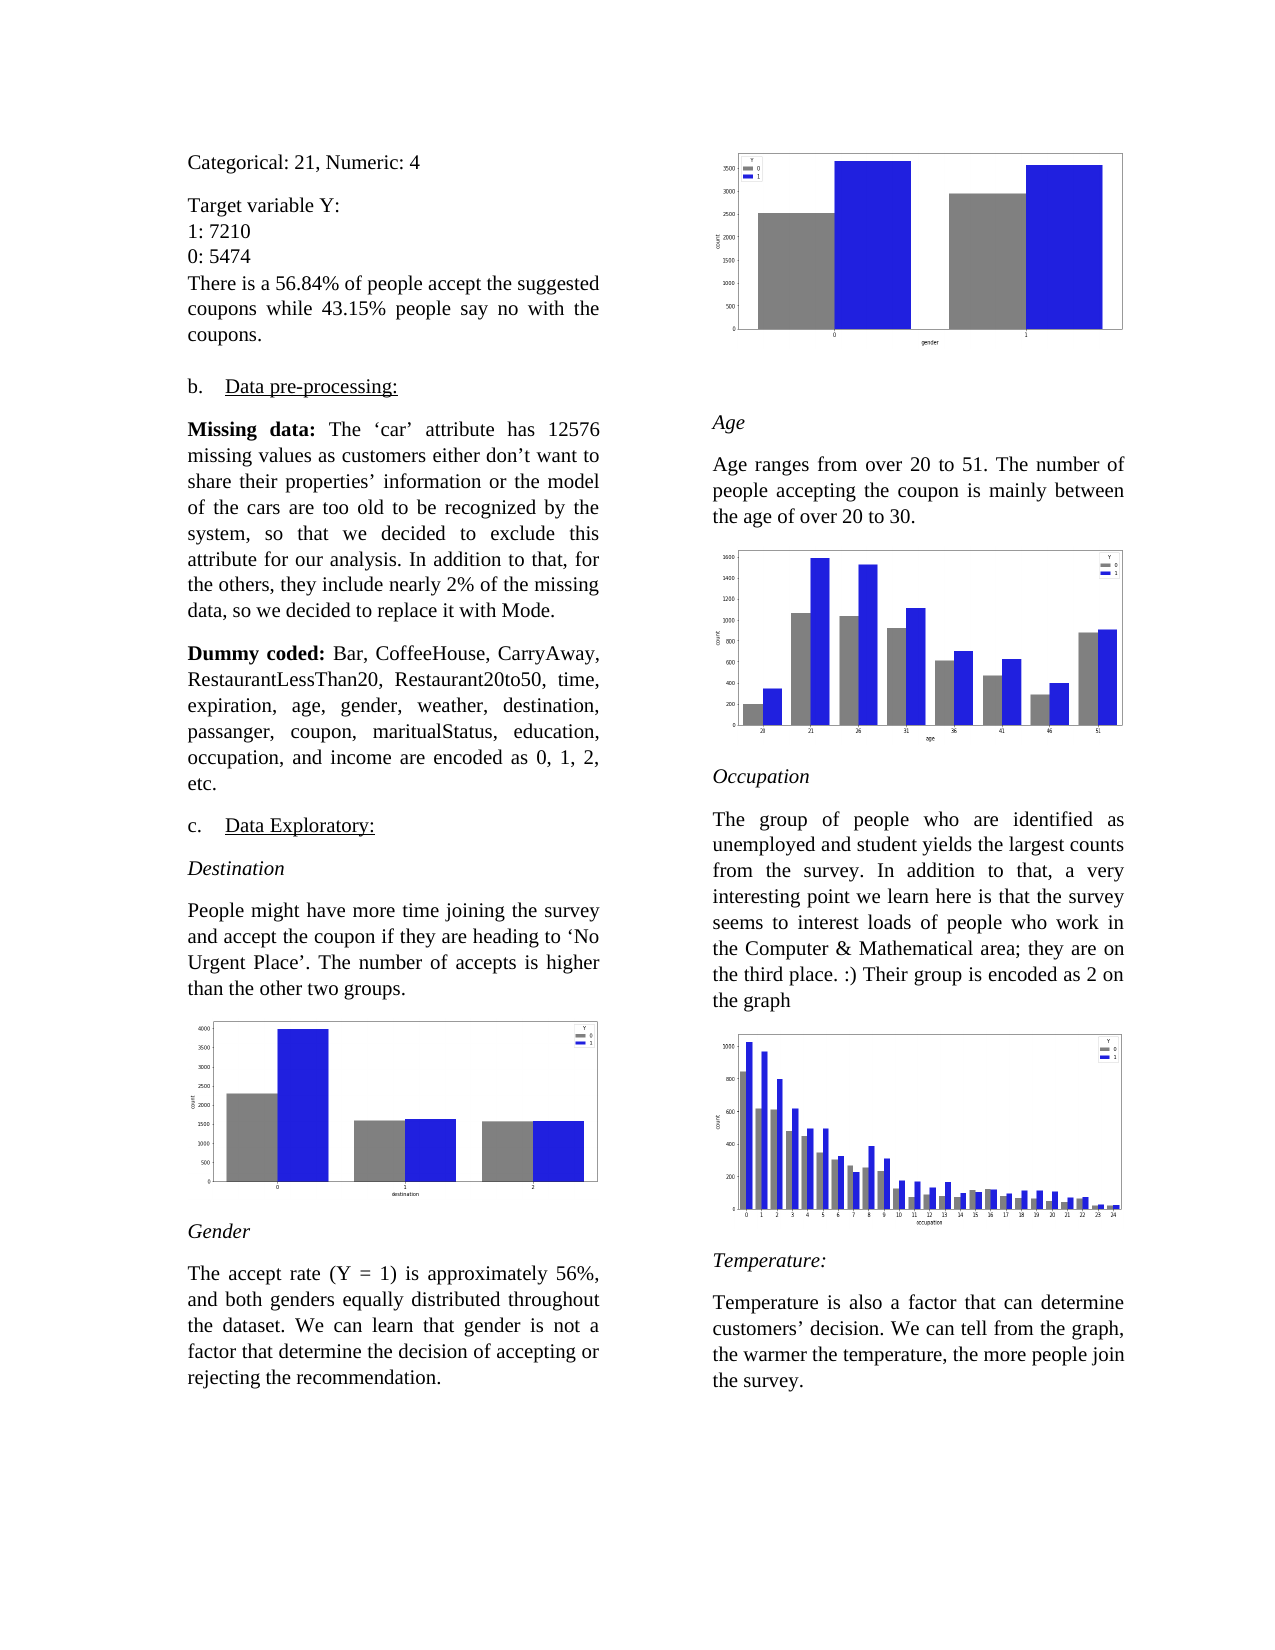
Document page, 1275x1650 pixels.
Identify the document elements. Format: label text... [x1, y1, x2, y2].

text 0: 5474 [187, 244, 600, 268]
text Dummy coded: Bar, CoffeeHouse, CarryAway, RestaurantLessThan20, Restaurant20to50, time, expiration, age, gender, weather, destination, passanger, coupon, maritualStatus, education, occupation, and income are encoded as 0, 1, 2, etc. [187, 641, 600, 795]
text Target variable Y: [187, 193, 600, 217]
text 1: 7210 [187, 218, 600, 243]
list Data pre-processing: [187, 374, 600, 398]
text Categorical: 21, Numeric: 4 [187, 150, 600, 174]
text There is a 56.84% of people accept the suggested coupons while 43.15% people say no with the coupons. [187, 270, 600, 346]
text Temperature is also a factor that can determine customers’ decision. We can tell from the graph, the warmer the temperature, the more people join the survey. [712, 1290, 1125, 1392]
text Destination [187, 856, 600, 880]
picture [187, 1018, 600, 1200]
text The group of people who are identified as unemployed and student yields the largest counts from the survey. In addition to that, a very interesting point we learn here is that the survey seems to interest loads of people who work in the Computer & Mathematical area; they are on the third place. :) Their group is encoded as 2 on the graph [712, 806, 1125, 1012]
picture [712, 1030, 1124, 1229]
picture [712, 150, 1125, 349]
text The accept rate (Y = 1) is approximately 56%, and both genders equally distributed throughout the dataset. We can learn that gender is not a factor that determine the decision of accepting or rejecting the recommendation. [187, 1261, 600, 1389]
picture [712, 546, 1125, 745]
text Occupation [712, 764, 1125, 788]
list Data Exploratory: [187, 813, 600, 837]
text Age ranges from over 20 to 51. The number of people accepting the coupon is mainly between the age of over 20 to 30. [712, 452, 1125, 528]
text People might have more time joining the survey and accept the coupon if they are heading to ‘No Urgent Place’. The number of accepts is higher than the other two groups. [187, 898, 600, 1000]
text Age [712, 410, 1125, 434]
text Missing data: The ‘car’ attribute has 12576 missing values as customers either don’t want to share their properties’ information or the model of the cars are too old to be recognized by the system, so that we decided to exclude this attribute for our analysis. In addition to that, for the others, they include nearly 2% of the missing data, so we decided to replace it with Mode. [187, 417, 600, 622]
text Temperature: [712, 1247, 1125, 1272]
text Gender [187, 1219, 600, 1243]
